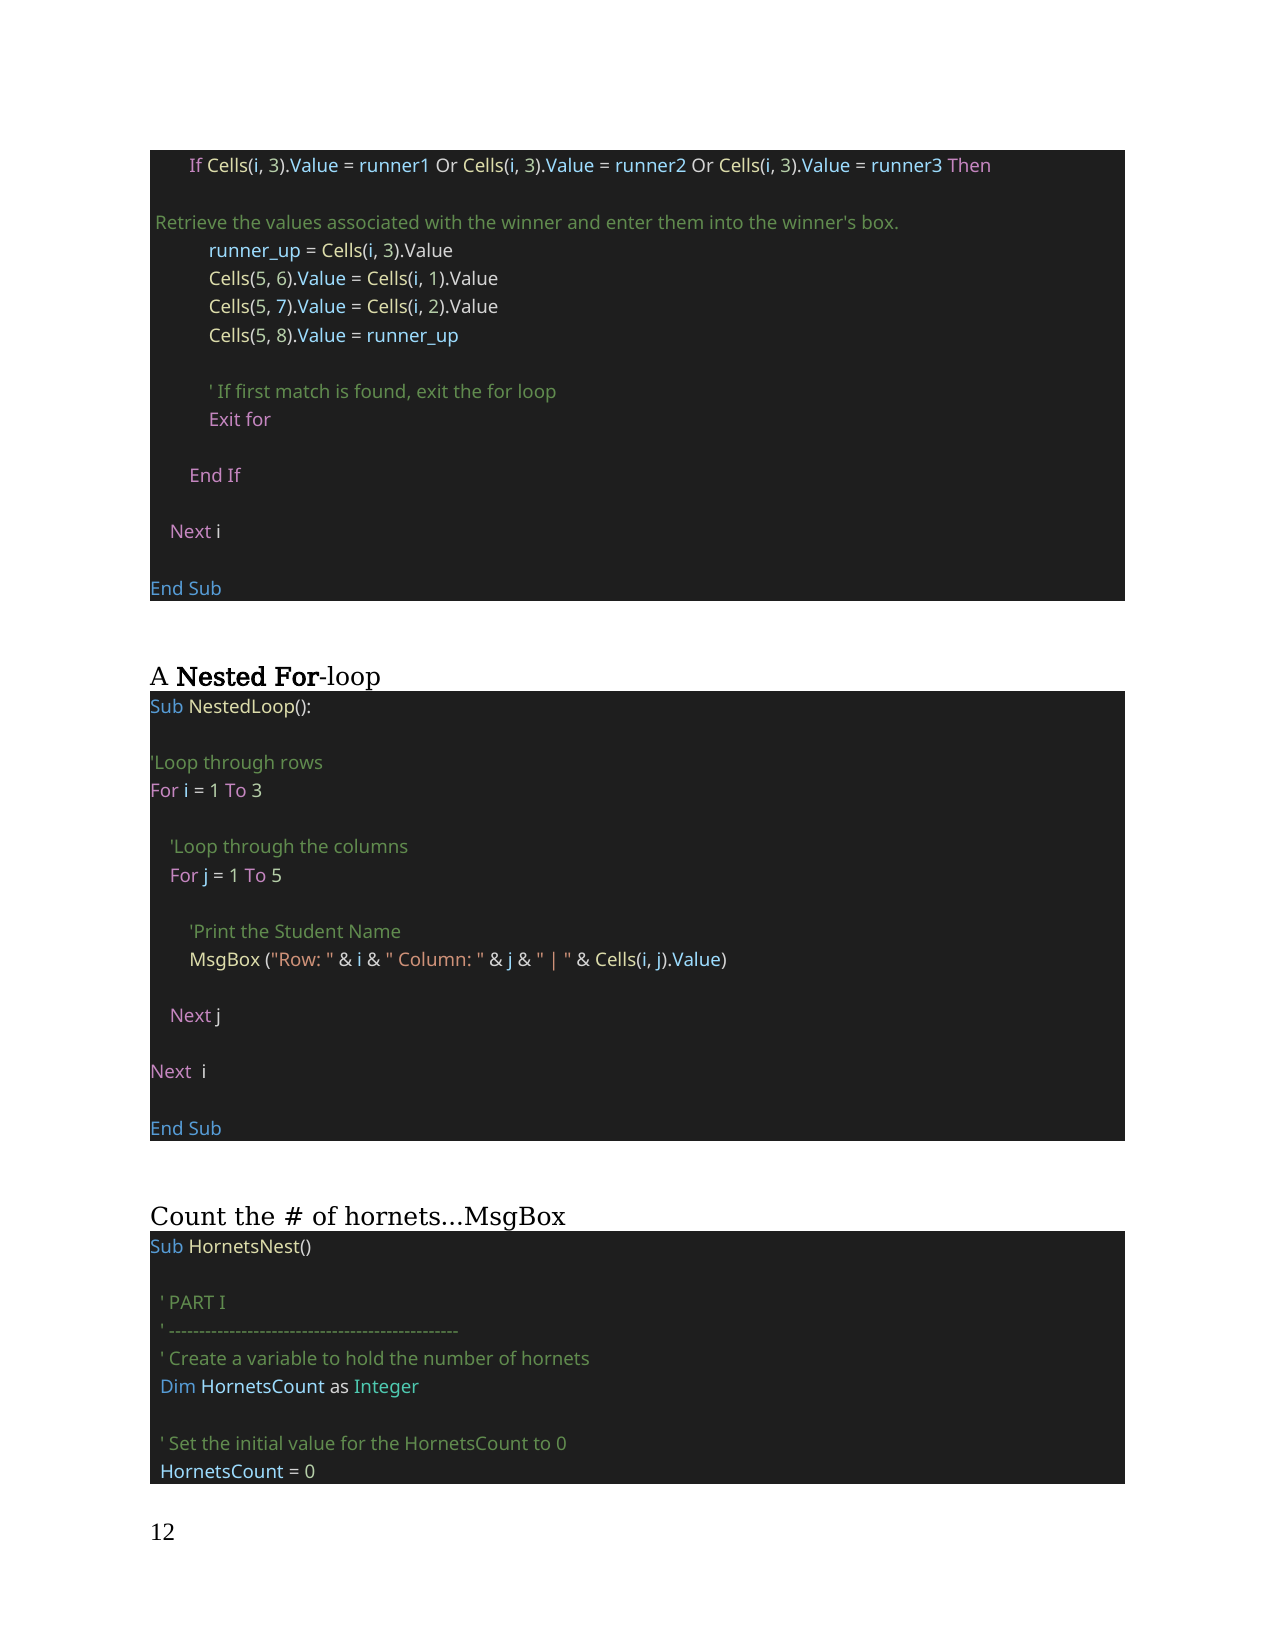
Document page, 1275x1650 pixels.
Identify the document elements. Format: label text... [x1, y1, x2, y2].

text Cells(5, 6).Value = Cells(i, 1).Value [150, 263, 1125, 291]
text A Nested For-loop [150, 661, 1125, 691]
text Dim HornetsCount as Integer [150, 1371, 1125, 1399]
text ' PART I [150, 1287, 1125, 1315]
text For i = 1 To 3 [150, 775, 1125, 803]
text runner_up = Cells(i, 3).Value [150, 235, 1125, 263]
text Sub HornetsNest() [150, 1231, 1125, 1259]
text Count the # of hornets…MsgBox [150, 1201, 1125, 1231]
text ' If first match is found, exit the for loop [150, 376, 1125, 404]
text End Sub [150, 1112, 1125, 1141]
text Cells(5, 8).Value = runner_up [150, 319, 1125, 347]
text Retrieve the values associated with the winner and enter them into the winner's box. [150, 207, 1125, 235]
text ' Create a variable to hold the number of hornets [150, 1343, 1125, 1371]
text ' Set the initial value for the HornetsCount to 0 [150, 1427, 1125, 1456]
text If Cells(i, 3).Value = runner1 Or Cells(i, 3).Value = runner2 Or Cells(i, 3).Value = runner3 Then [150, 150, 1125, 178]
text 'Loop through rows [150, 747, 1125, 775]
text 'Loop through the columns [150, 831, 1125, 859]
text Cells(5, 7).Value = Cells(i, 2).Value [150, 291, 1125, 319]
text Next i [150, 1056, 1125, 1084]
text Next i [150, 516, 1125, 544]
text 'Print the Student Name [150, 916, 1125, 944]
text ' ------------------------------------------------ [150, 1315, 1125, 1343]
text Sub NestedLoop(): [150, 691, 1125, 719]
text End Sub [150, 572, 1125, 601]
text Next j [150, 1000, 1125, 1028]
text End If [150, 460, 1125, 488]
text For j = 1 To 5 [150, 859, 1125, 887]
text HornetsCount = 0 [150, 1456, 1125, 1484]
text Exit for [150, 404, 1125, 432]
text MsgBox ("Row: " & i & " Column: " & j & " | " & Cells(i, j).Value) [150, 944, 1125, 972]
